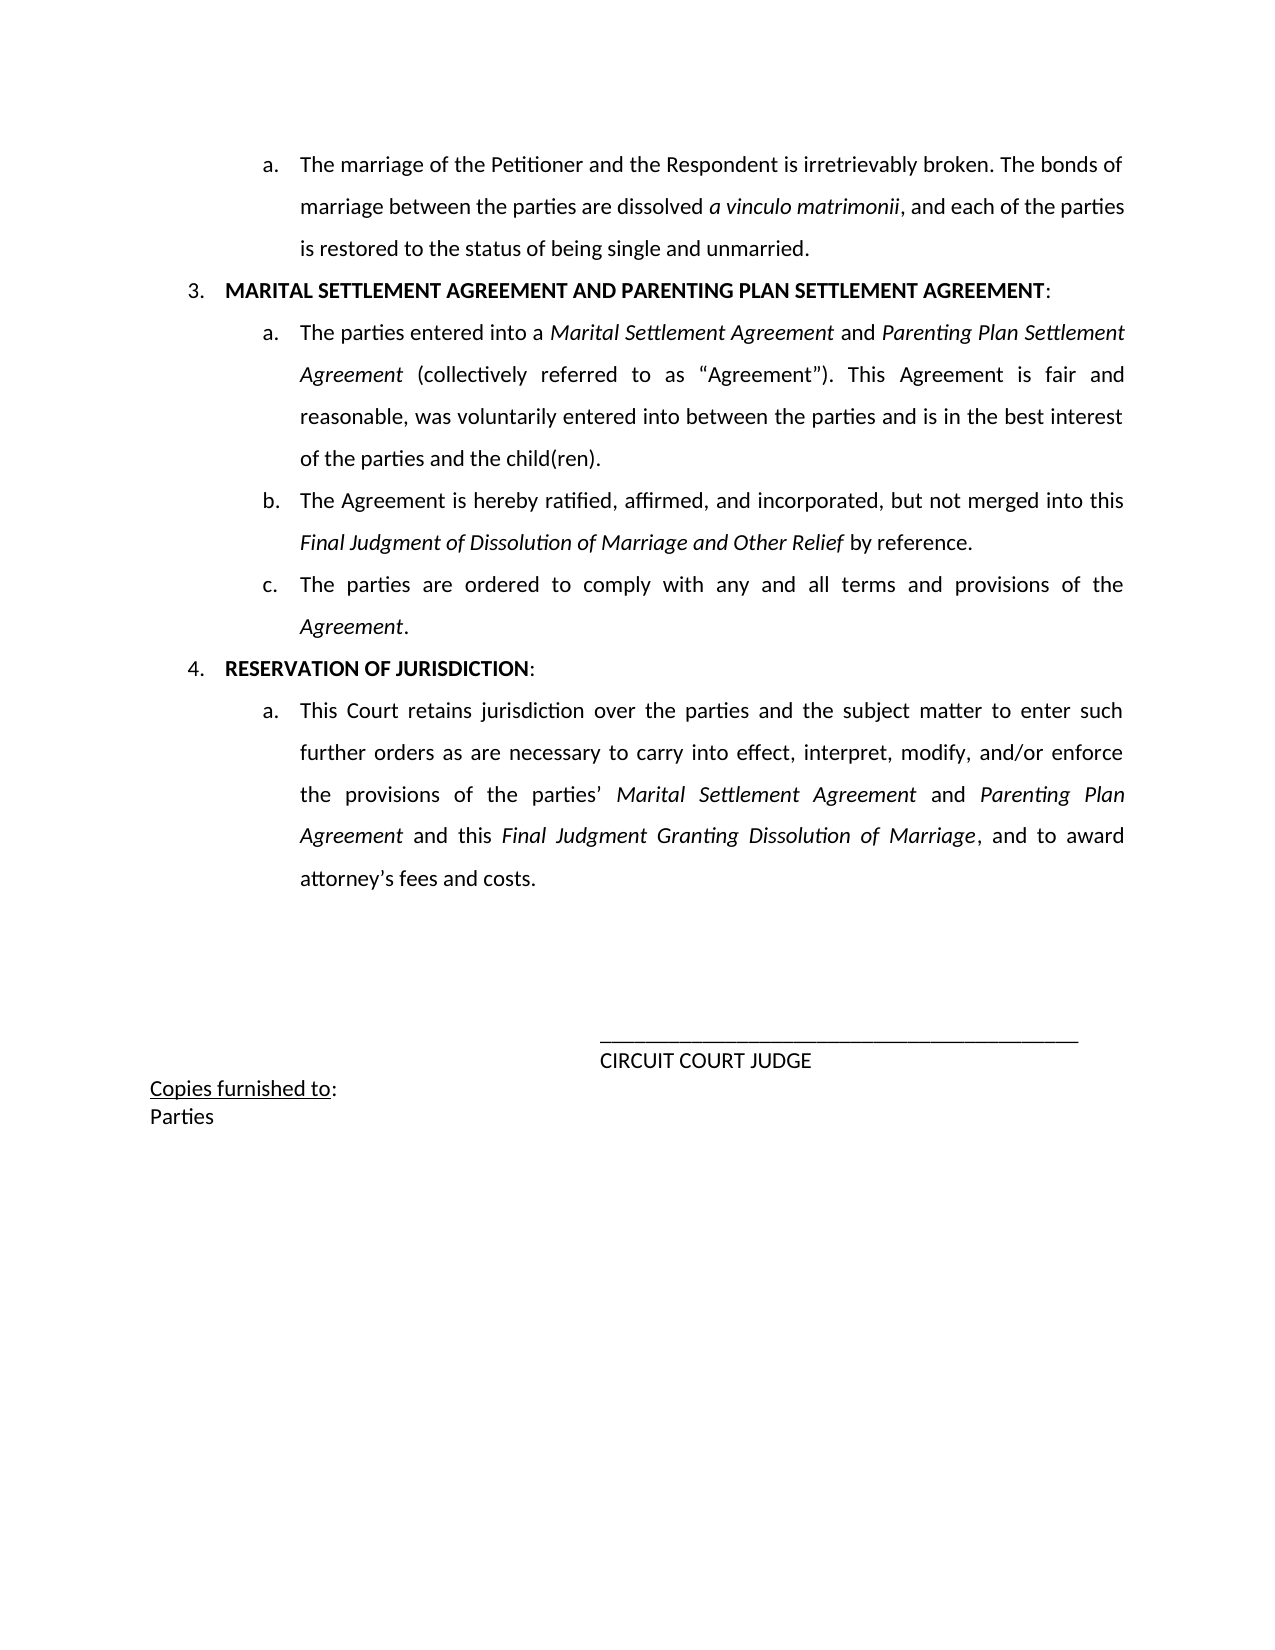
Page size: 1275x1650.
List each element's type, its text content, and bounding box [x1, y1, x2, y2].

list The Agreement is hereby ratified, affirmed, and incorporated, but not merged into this Final Judgment of Dissolution of Marriage and Other Relief by reference. [262, 486, 1125, 556]
list The parties entered into a Marital Settlement Agreement and Parenting Plan Settlement Agreement (collectively referred to as “Agreement”). This Agreement is fair and reasonable, was voluntarily entered into between the parties and is in the best interest of the parties and the child(ren). [262, 318, 1125, 472]
list The marriage of the Petitioner and the Respondent is irretrievably broken. The bonds of marriage between the parties are dissolved a vinculo matrimonii, and each of the parties is restored to the status of being single and unmarried. [262, 150, 1125, 262]
text Parties [150, 1102, 1125, 1130]
list This Court retains jurisdiction over the parties and the subject matter to enter such further orders as are necessary to carry into effect, interpret, modify, and/or enforce the provisions of the parties’ Marital Settlement Agreement and Parenting Plan Agreement and this Final Judgment Granting Dissolution of Marriage, and to award attorney’s fees and costs. [262, 696, 1125, 892]
text CIRCUIT COURT JUDGE [525, 1046, 1125, 1074]
text Copies furnished to: [150, 1074, 1125, 1102]
text __________________________________________ [525, 1018, 1125, 1046]
list MARITAL SETTLEMENT AGREEMENT AND PARENTING PLAN SETTLEMENT AGREEMENT: [187, 276, 1125, 304]
list The parties are ordered to comply with any and all terms and provisions of the Agreement. [262, 570, 1125, 640]
list RESERVATION OF JURISDICTION: [187, 654, 1125, 682]
